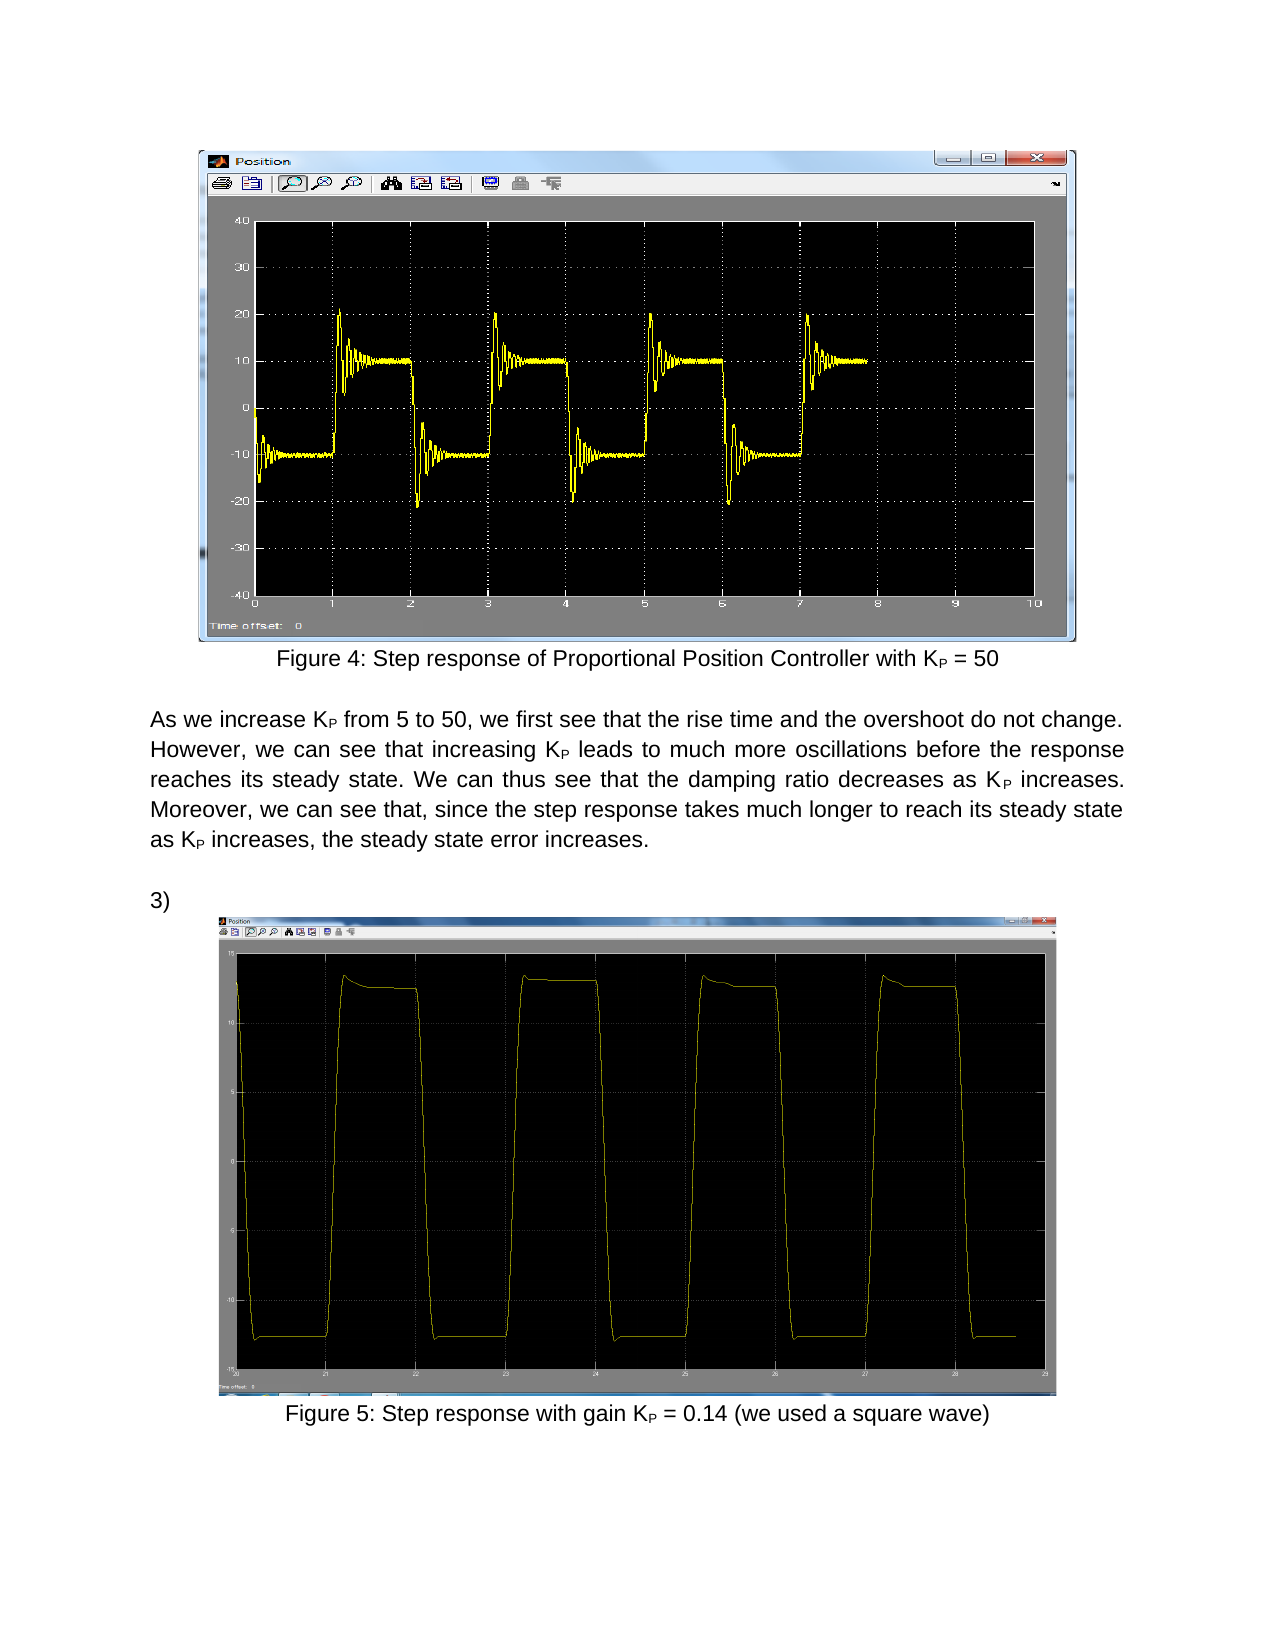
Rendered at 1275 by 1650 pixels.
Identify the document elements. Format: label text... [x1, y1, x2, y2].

picture [198, 150, 1077, 642]
text Figure 5: Step response with gain KP = 0.14 (we used a square wave) [150, 1400, 1125, 1426]
text 3) [150, 887, 1125, 913]
text As we increase KP from 5 to 50, we first see that the rise time and the overshoot do not change. However, we can see that increasing KP leads to much more oscillations before the response reaches its steady state. We can thus see that the damping ratio decreases as KP increases. Moreover, we can see that, since the step response takes much longer to reach its steady state as KP increases, the steady state error increases. [150, 706, 1125, 853]
text Figure 4: Step response of Proportional Position Controller with KP = 50 [150, 645, 1125, 672]
picture [218, 917, 1057, 1396]
